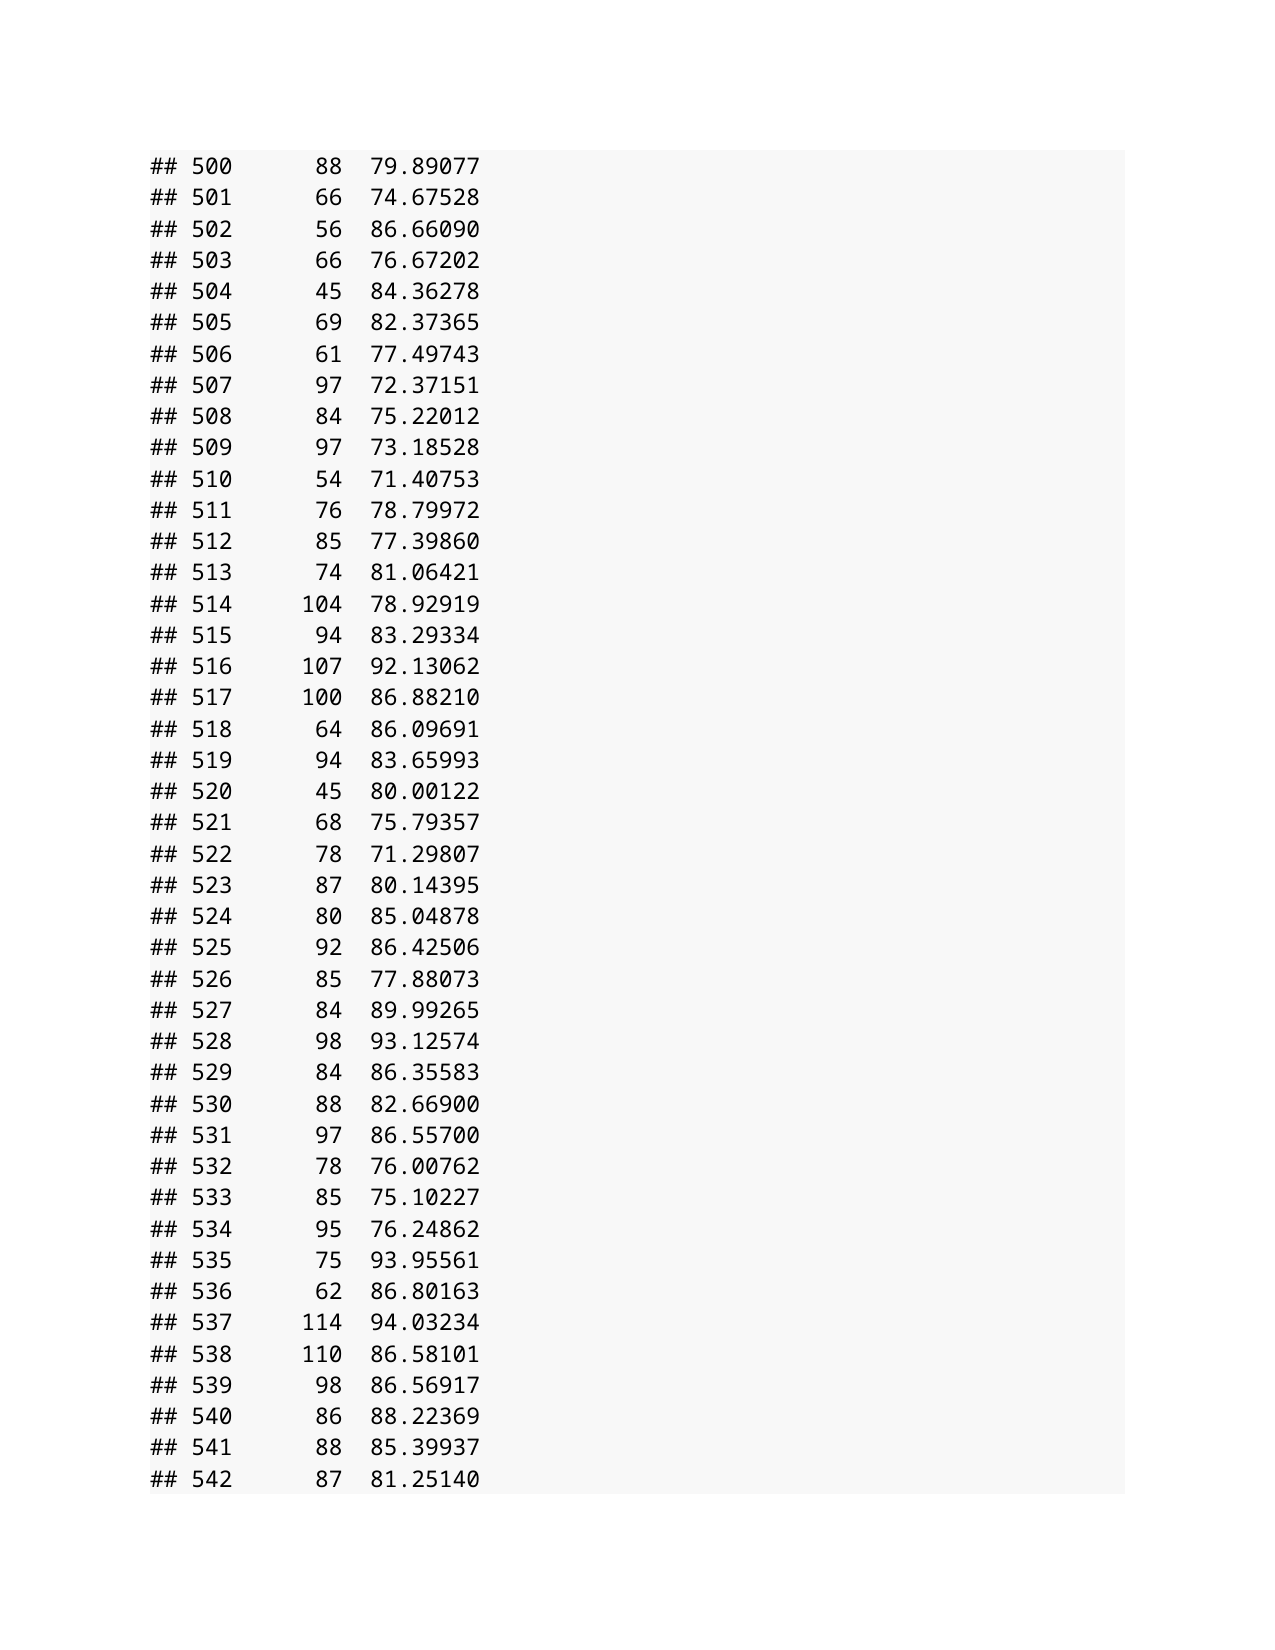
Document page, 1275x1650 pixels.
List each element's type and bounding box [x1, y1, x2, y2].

text [150, 150, 1125, 1494]
